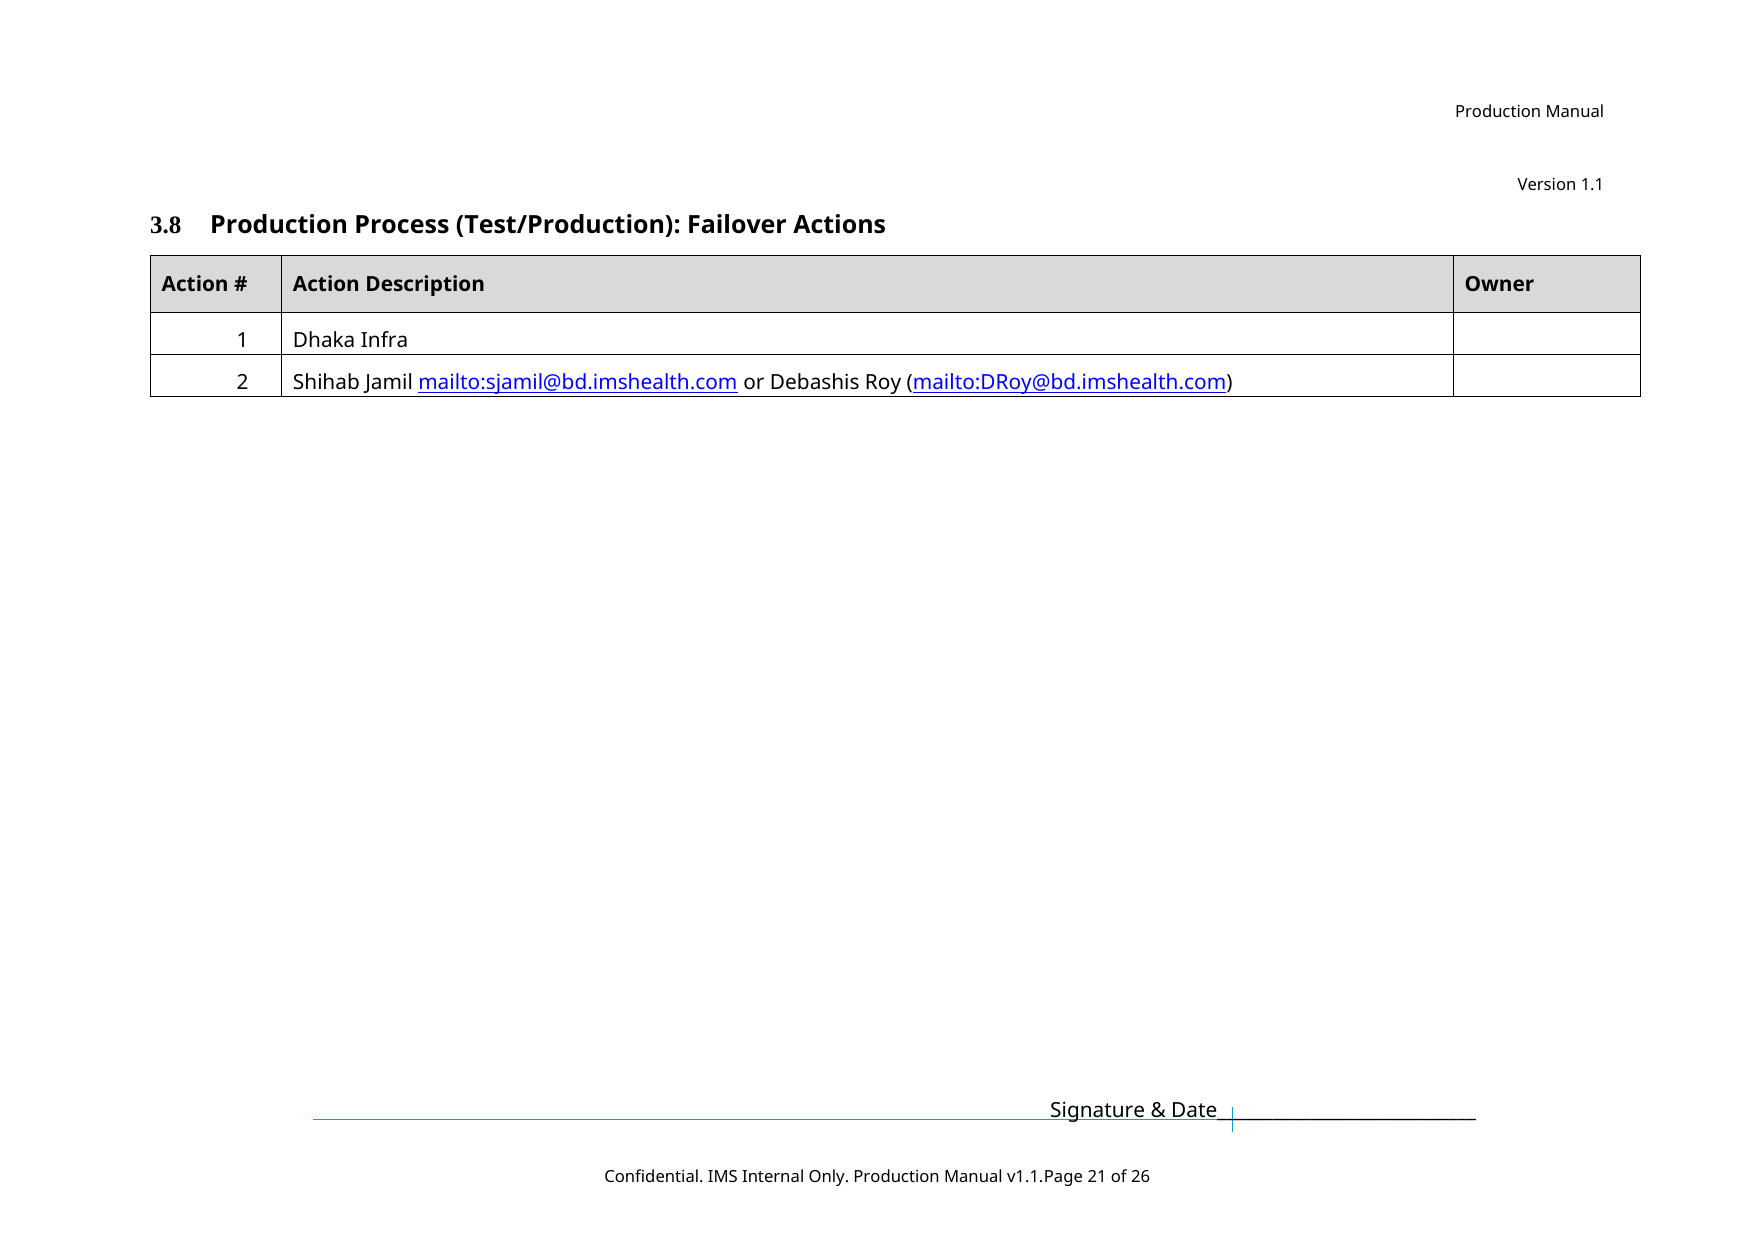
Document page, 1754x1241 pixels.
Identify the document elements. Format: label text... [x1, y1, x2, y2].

table_cell [1454, 355, 1640, 396]
table_cell 1 [151, 313, 281, 354]
table_cell 2 [151, 355, 281, 396]
table_cell [1454, 313, 1640, 354]
table_cell Dhaka Infra [282, 313, 1453, 354]
subtitle Production Process (Test/Production): Failover Actions [150, 207, 1604, 241]
table_header Action # [151, 256, 281, 312]
table_header Owner [1454, 256, 1640, 312]
table_header Action Description [282, 256, 1453, 312]
table_cell Shihab Jamil mailto:sjamil@bd.imshealth.com or Debashis Roy (mailto:DRoy@bd.imshealth.com) [282, 355, 1453, 396]
